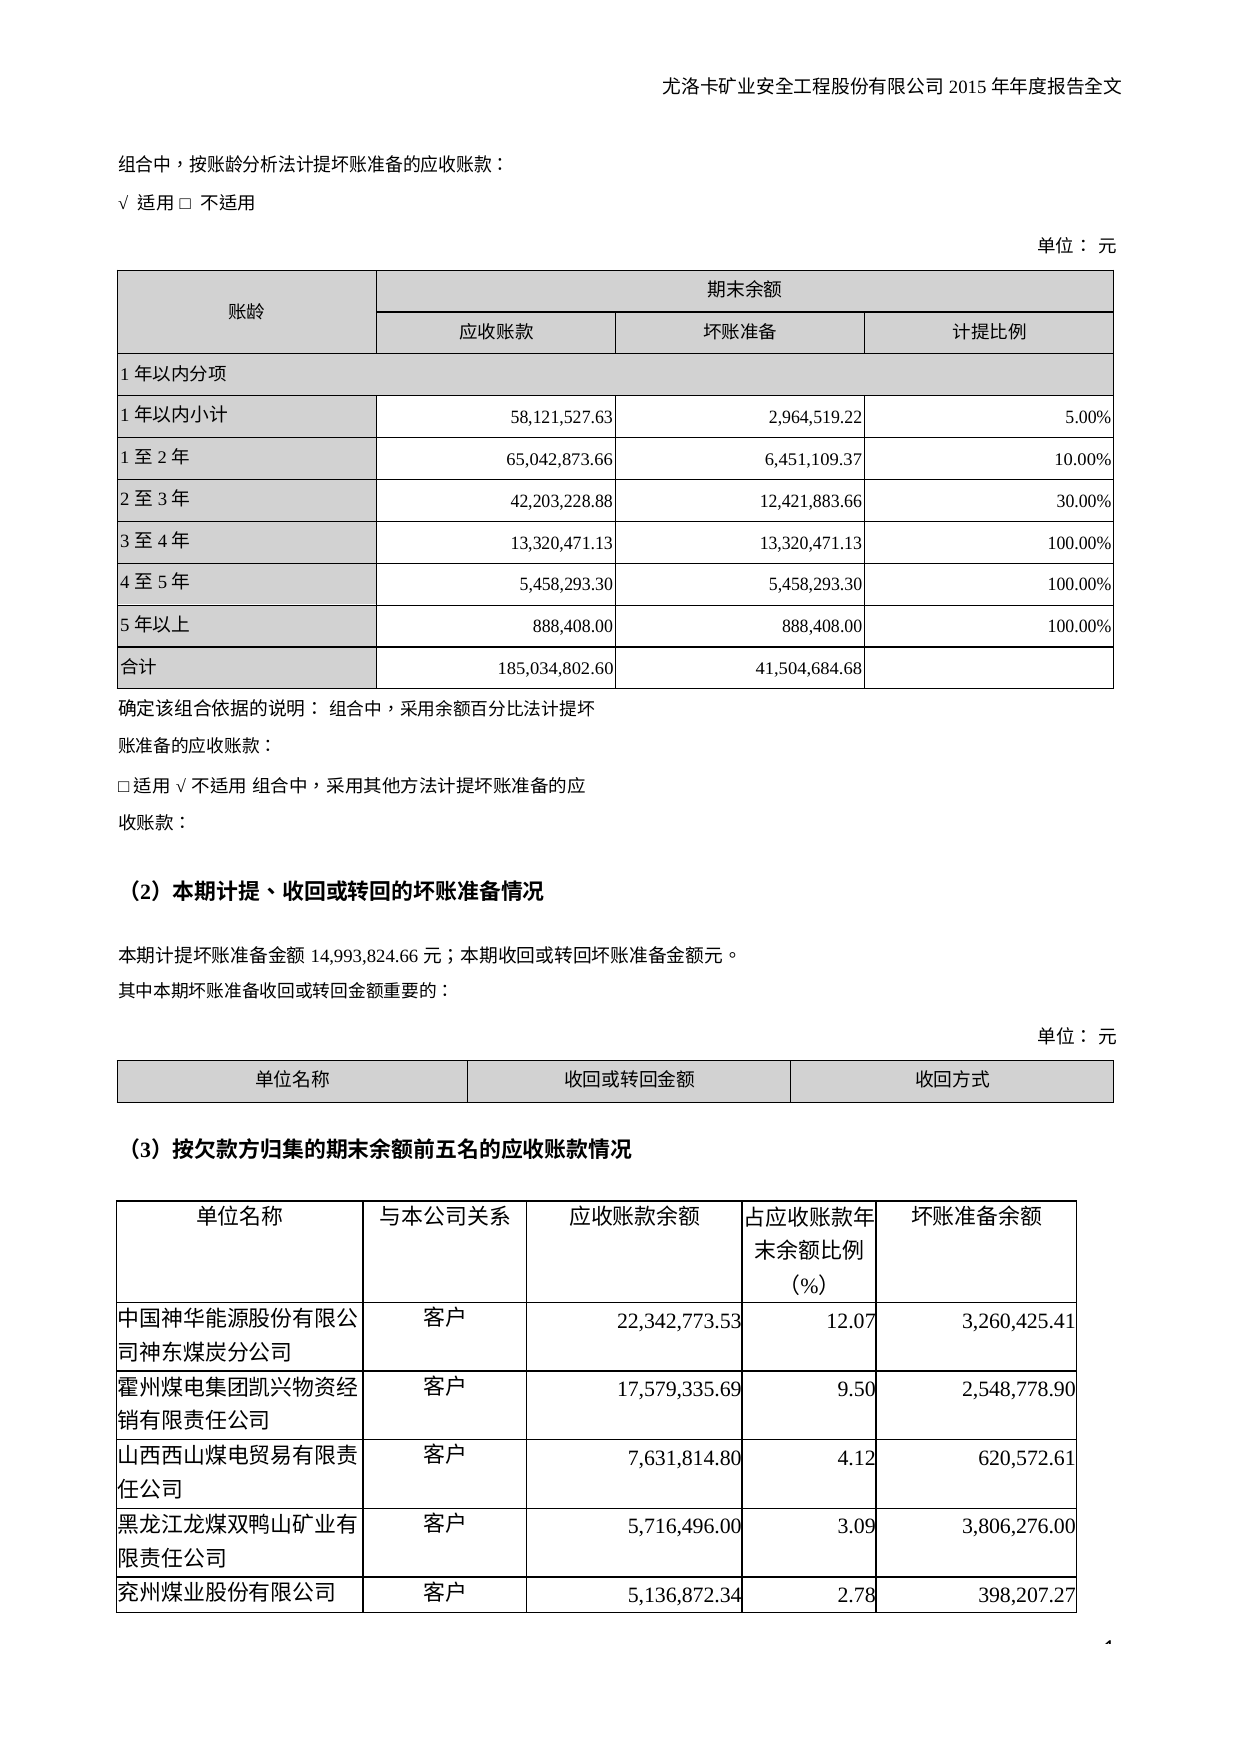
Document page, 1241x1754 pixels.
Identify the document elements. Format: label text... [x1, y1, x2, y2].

subtitle （2）本期计提、收回或转回的坏账准备情况 [118, 876, 1134, 905]
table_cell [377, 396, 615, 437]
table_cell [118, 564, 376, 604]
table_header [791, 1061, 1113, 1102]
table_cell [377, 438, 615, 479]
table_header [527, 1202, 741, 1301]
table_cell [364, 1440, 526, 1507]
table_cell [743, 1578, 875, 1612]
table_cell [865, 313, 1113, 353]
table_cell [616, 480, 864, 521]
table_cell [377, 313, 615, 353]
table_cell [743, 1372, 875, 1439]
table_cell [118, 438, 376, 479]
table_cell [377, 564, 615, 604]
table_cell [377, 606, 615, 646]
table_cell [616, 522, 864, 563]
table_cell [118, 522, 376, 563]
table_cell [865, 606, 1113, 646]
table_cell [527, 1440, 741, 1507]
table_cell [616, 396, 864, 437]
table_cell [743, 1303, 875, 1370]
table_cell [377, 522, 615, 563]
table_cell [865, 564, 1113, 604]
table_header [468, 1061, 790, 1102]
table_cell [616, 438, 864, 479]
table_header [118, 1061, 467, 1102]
text √ 适用 □ 不适用 [118, 190, 530, 214]
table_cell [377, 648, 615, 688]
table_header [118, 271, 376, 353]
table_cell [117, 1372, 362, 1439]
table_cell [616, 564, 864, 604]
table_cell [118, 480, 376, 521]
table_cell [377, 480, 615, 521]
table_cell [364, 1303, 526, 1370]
subtitle （3）按欠款方归集的期末余额前五名的应收账款情况 [118, 1134, 1134, 1164]
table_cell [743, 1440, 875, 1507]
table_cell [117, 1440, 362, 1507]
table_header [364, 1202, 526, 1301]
text □ 适用 √ 不适用 组合中，采用其他方法计提坏账准备的应收账款： [118, 774, 599, 834]
text 组合中，按账龄分析法计提坏账准备的应收账款： [118, 152, 530, 177]
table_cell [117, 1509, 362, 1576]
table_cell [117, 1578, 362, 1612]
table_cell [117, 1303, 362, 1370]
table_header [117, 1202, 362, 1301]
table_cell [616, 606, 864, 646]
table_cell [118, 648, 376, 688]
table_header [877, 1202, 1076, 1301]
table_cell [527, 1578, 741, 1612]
text 确定该组合依据的说明： 组合中，采用余额百分比法计提坏账准备的应收账款： [118, 695, 599, 757]
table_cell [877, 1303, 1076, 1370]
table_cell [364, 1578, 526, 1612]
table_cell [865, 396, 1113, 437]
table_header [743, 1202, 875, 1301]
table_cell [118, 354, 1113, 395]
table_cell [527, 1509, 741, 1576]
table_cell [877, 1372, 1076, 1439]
text 单位： 元 [1037, 233, 1134, 258]
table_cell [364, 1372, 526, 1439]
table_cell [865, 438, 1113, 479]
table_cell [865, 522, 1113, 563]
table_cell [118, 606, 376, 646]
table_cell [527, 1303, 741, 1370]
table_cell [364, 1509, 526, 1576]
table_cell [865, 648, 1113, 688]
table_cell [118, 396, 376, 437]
text 单位： 元 [1037, 1023, 1134, 1049]
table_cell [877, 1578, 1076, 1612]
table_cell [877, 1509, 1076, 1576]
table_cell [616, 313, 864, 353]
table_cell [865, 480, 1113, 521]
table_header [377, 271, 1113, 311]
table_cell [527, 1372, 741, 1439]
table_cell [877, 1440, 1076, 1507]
text 本期计提坏账准备金额 14,993,824.66 元；本期收回或转回坏账准备金额元。 其中本期坏账准备收回或转回金额重要的： [118, 942, 742, 1003]
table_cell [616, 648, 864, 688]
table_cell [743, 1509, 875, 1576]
